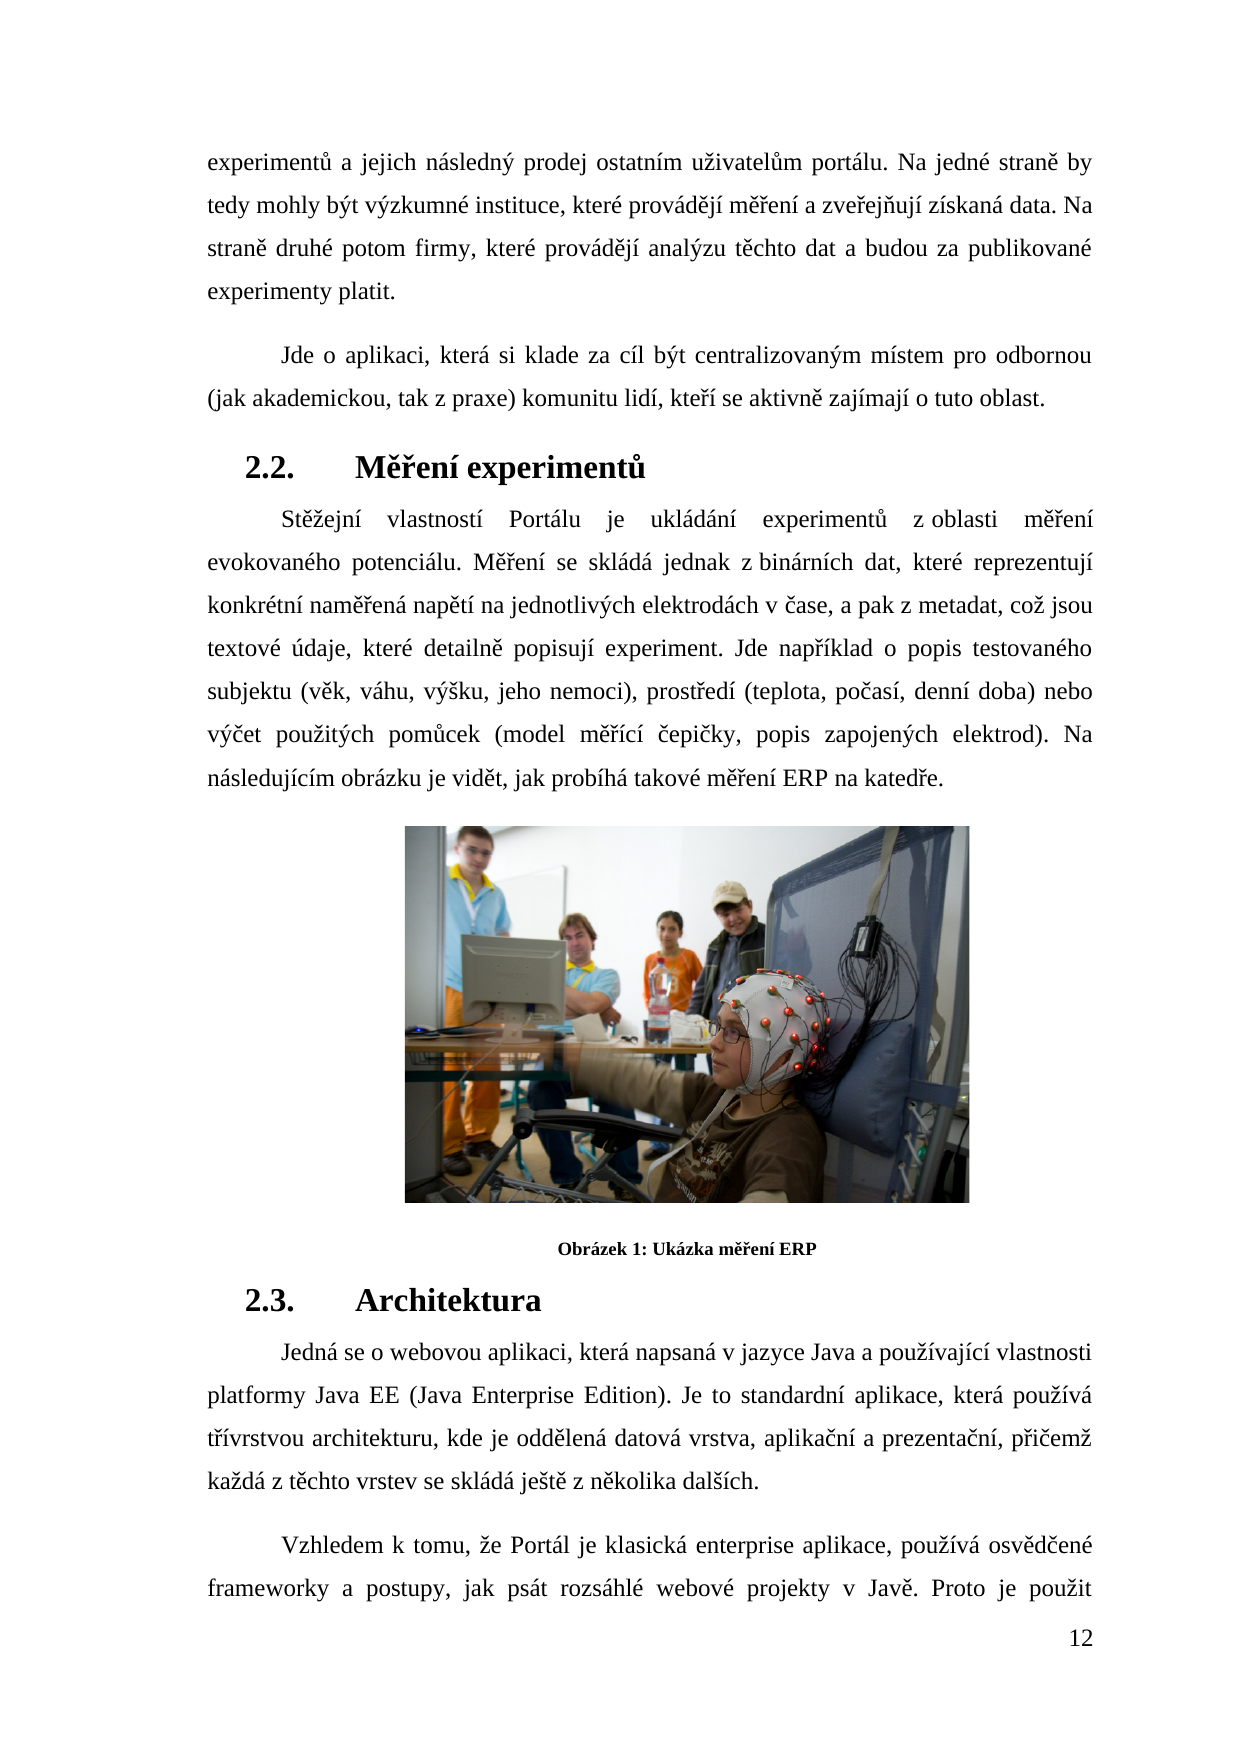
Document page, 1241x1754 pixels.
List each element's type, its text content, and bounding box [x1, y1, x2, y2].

text Jde o aplikaci, která si klade za cíl být centralizovaným místem pro odbornou (jak akademickou, tak z praxe) komunitu lidí, kteří se aktivně zajímají o tuto oblast. [207, 340, 1093, 412]
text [207, 147, 1093, 305]
text Architektura [244, 1281, 1093, 1319]
text Měření experimentů [244, 447, 1093, 486]
picture [404, 826, 970, 1203]
text Stěžejní vlastností Portálu je ukládání experimentů z oblasti měření evokovaného potenciálu. Měření se skládá jednak z binárních dat, které reprezentují konkrétní naměřená napětí na jednotlivých elektrodách v čase, a pak z metadat, což jsou textové údaje, které detailně popisují experiment. Jde například o popis testovaného subjektu (věk, váhu, výšku, jeho nemoci), prostředí (teplota, počasí, denní doba) nebo výčet použitých pomůcek (model měřící čepičky, popis zapojených elektrod). Na následujícím obrázku je vidět, jak probíhá takové měření ERP na katedře. [207, 504, 1093, 791]
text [207, 1530, 1093, 1602]
text Jedná se o webovou aplikaci, která napsaná v jazyce Java a používající vlastnosti platformy Java EE (Java Enterprise Edition). Je to standardní aplikace, která používá třívrstvou architekturu, kde je oddělená datová vrstva, aplikační a prezentační, přičemž každá z těchto vrstev se skládá ještě z několika dalších. [207, 1337, 1093, 1495]
